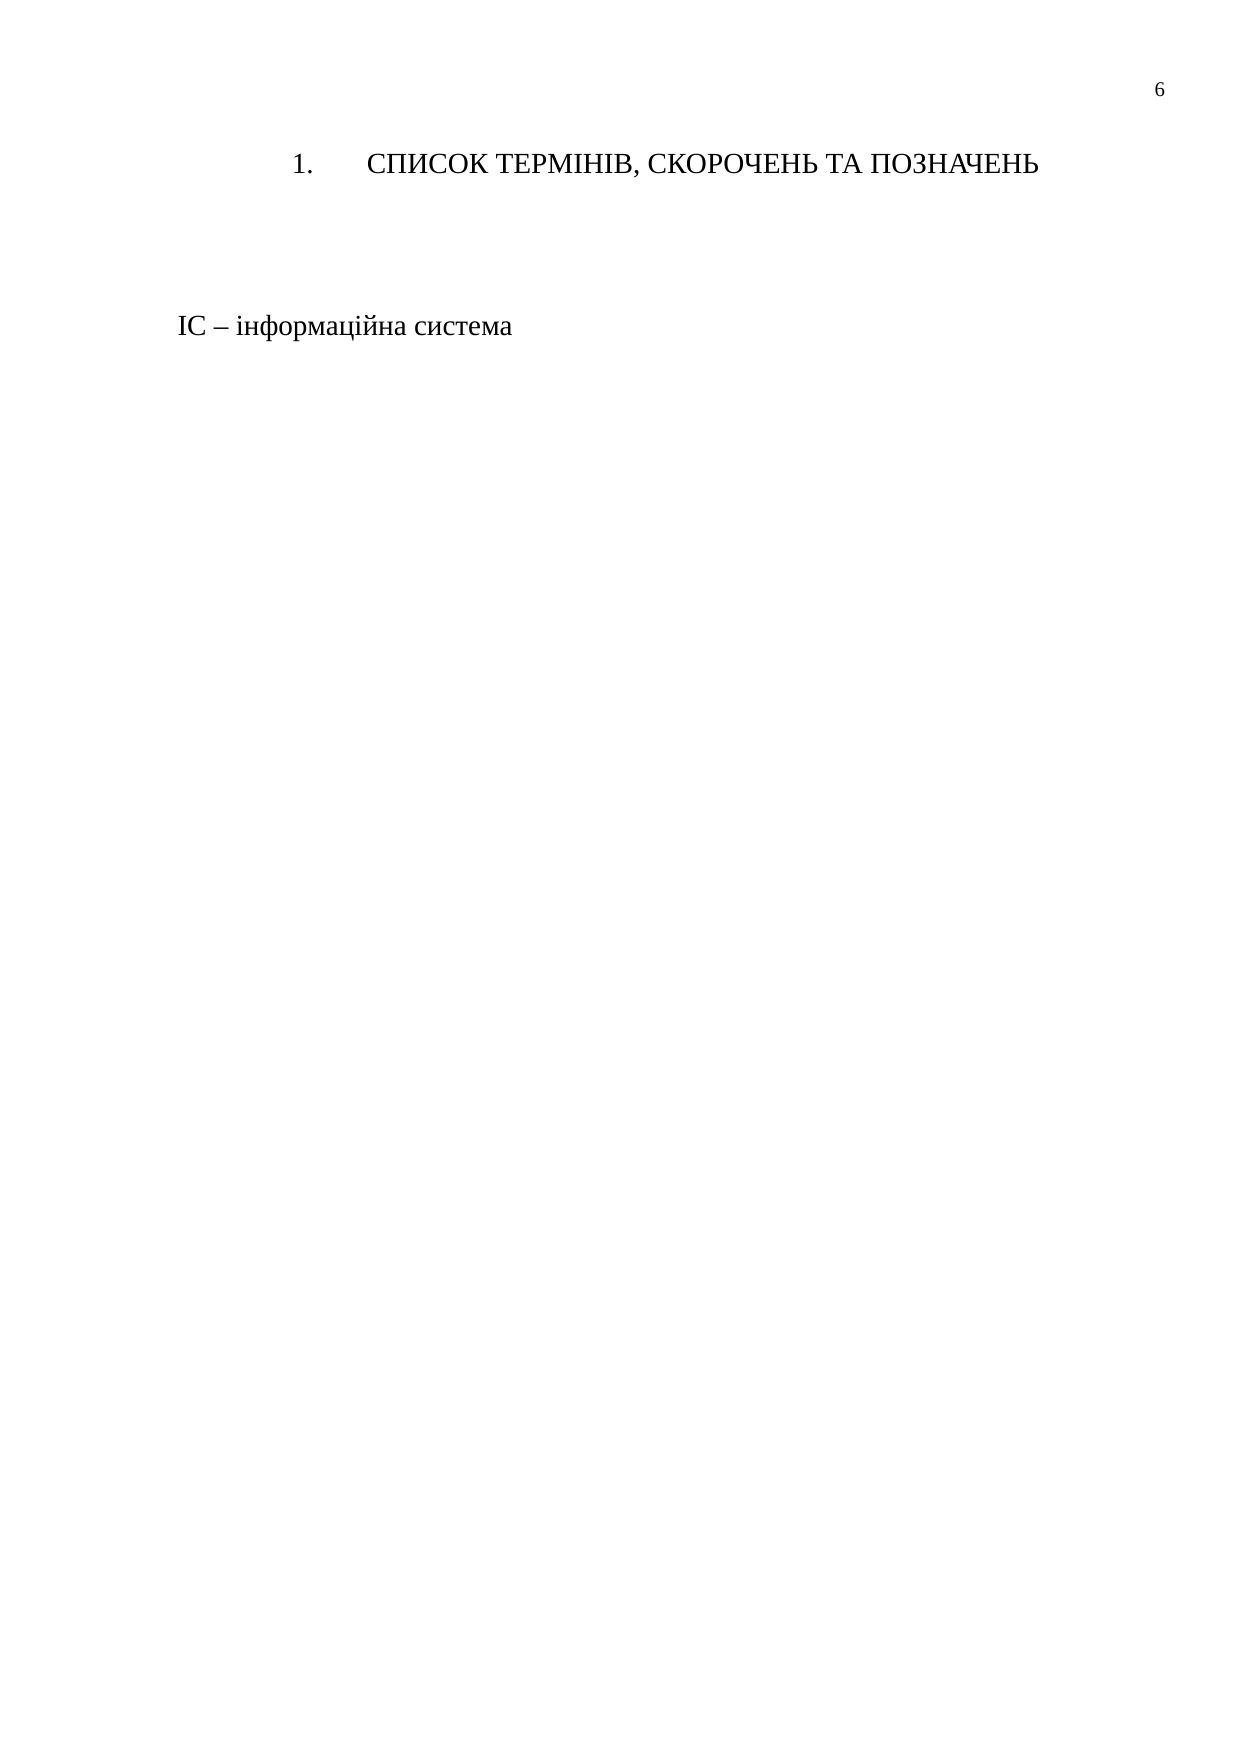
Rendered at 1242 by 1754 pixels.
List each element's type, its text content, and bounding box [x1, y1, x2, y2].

subtitle СПИСОК ТЕРМІНІВ, СКОРОЧЕНЬ ТА ПОЗНАЧЕНЬ [167, 147, 1164, 180]
text ІС – інформаційна система [177, 308, 1164, 341]
